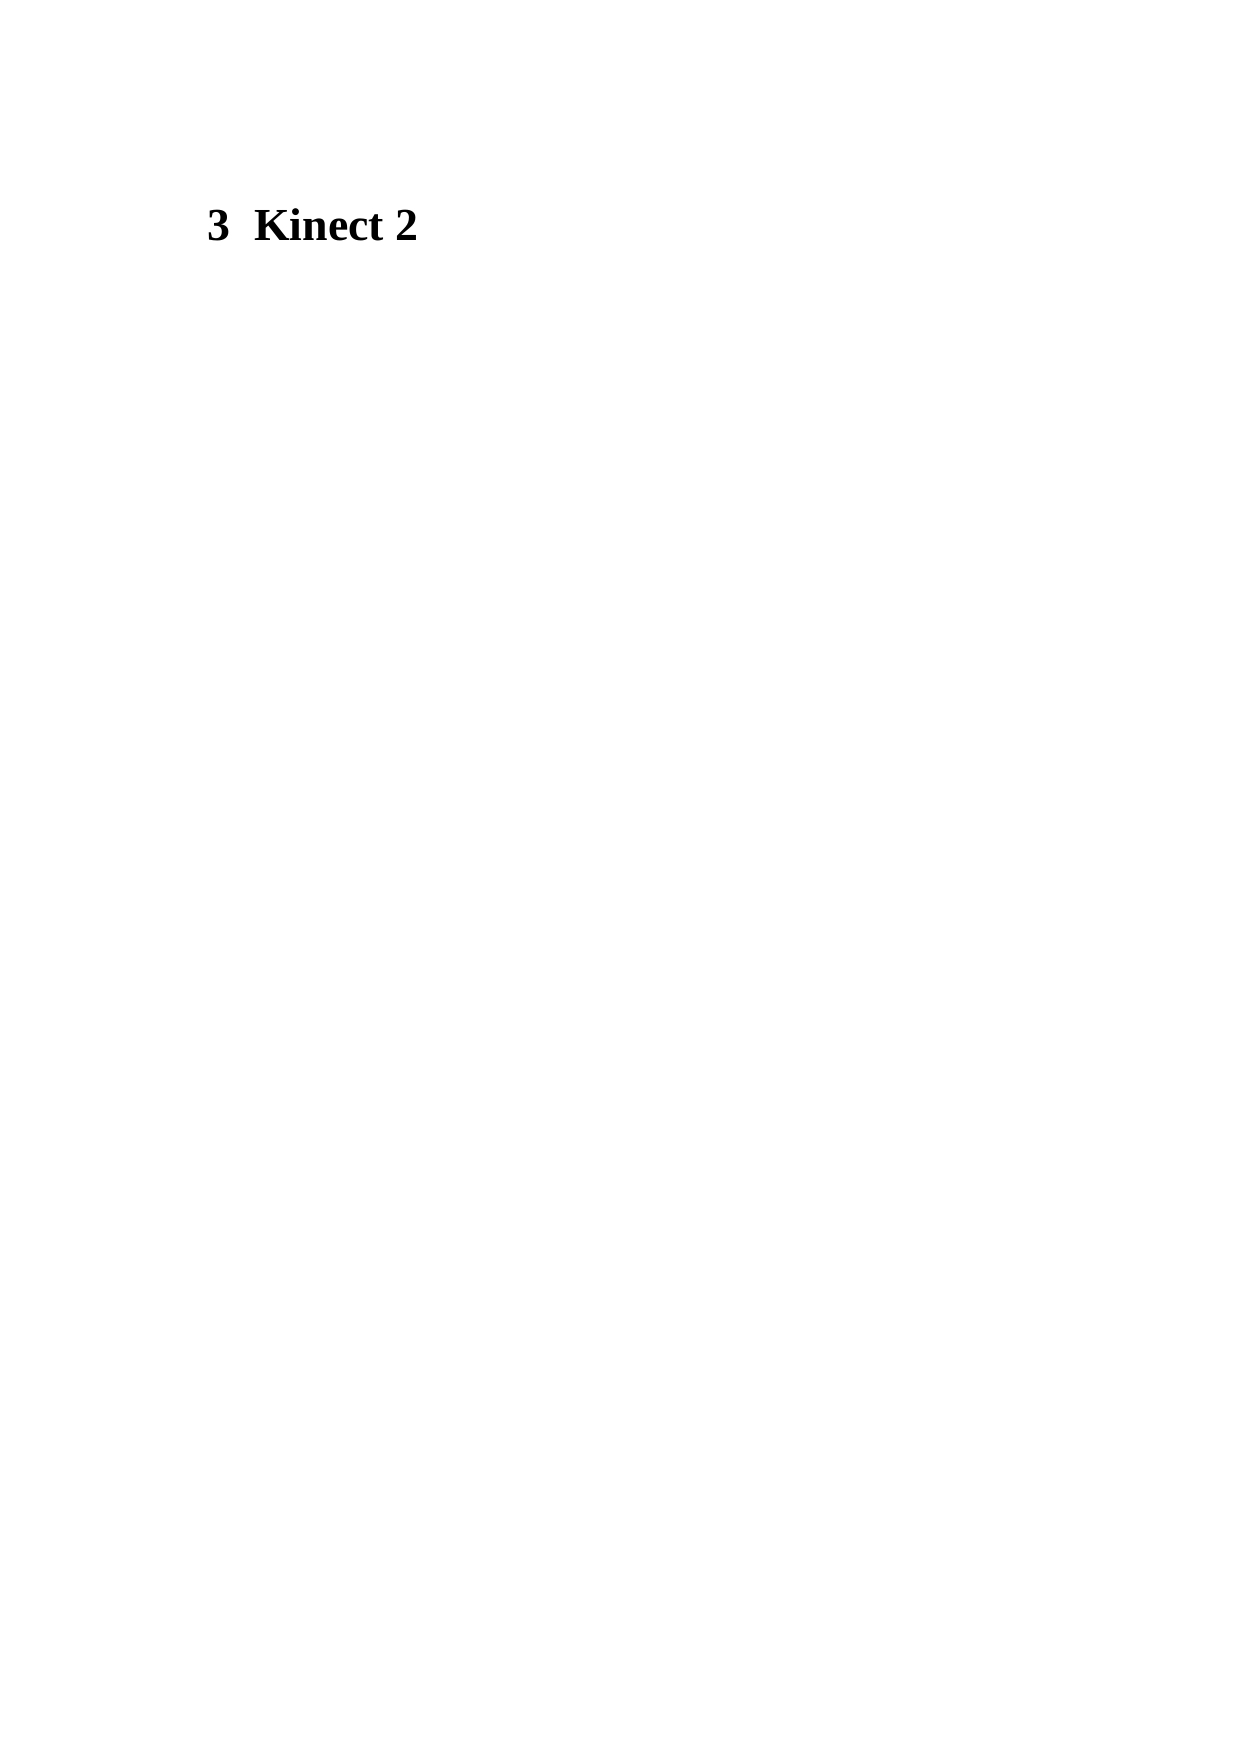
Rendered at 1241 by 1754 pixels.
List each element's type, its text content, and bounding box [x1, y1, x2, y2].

subtitle Kinect 2 [207, 198, 1122, 250]
